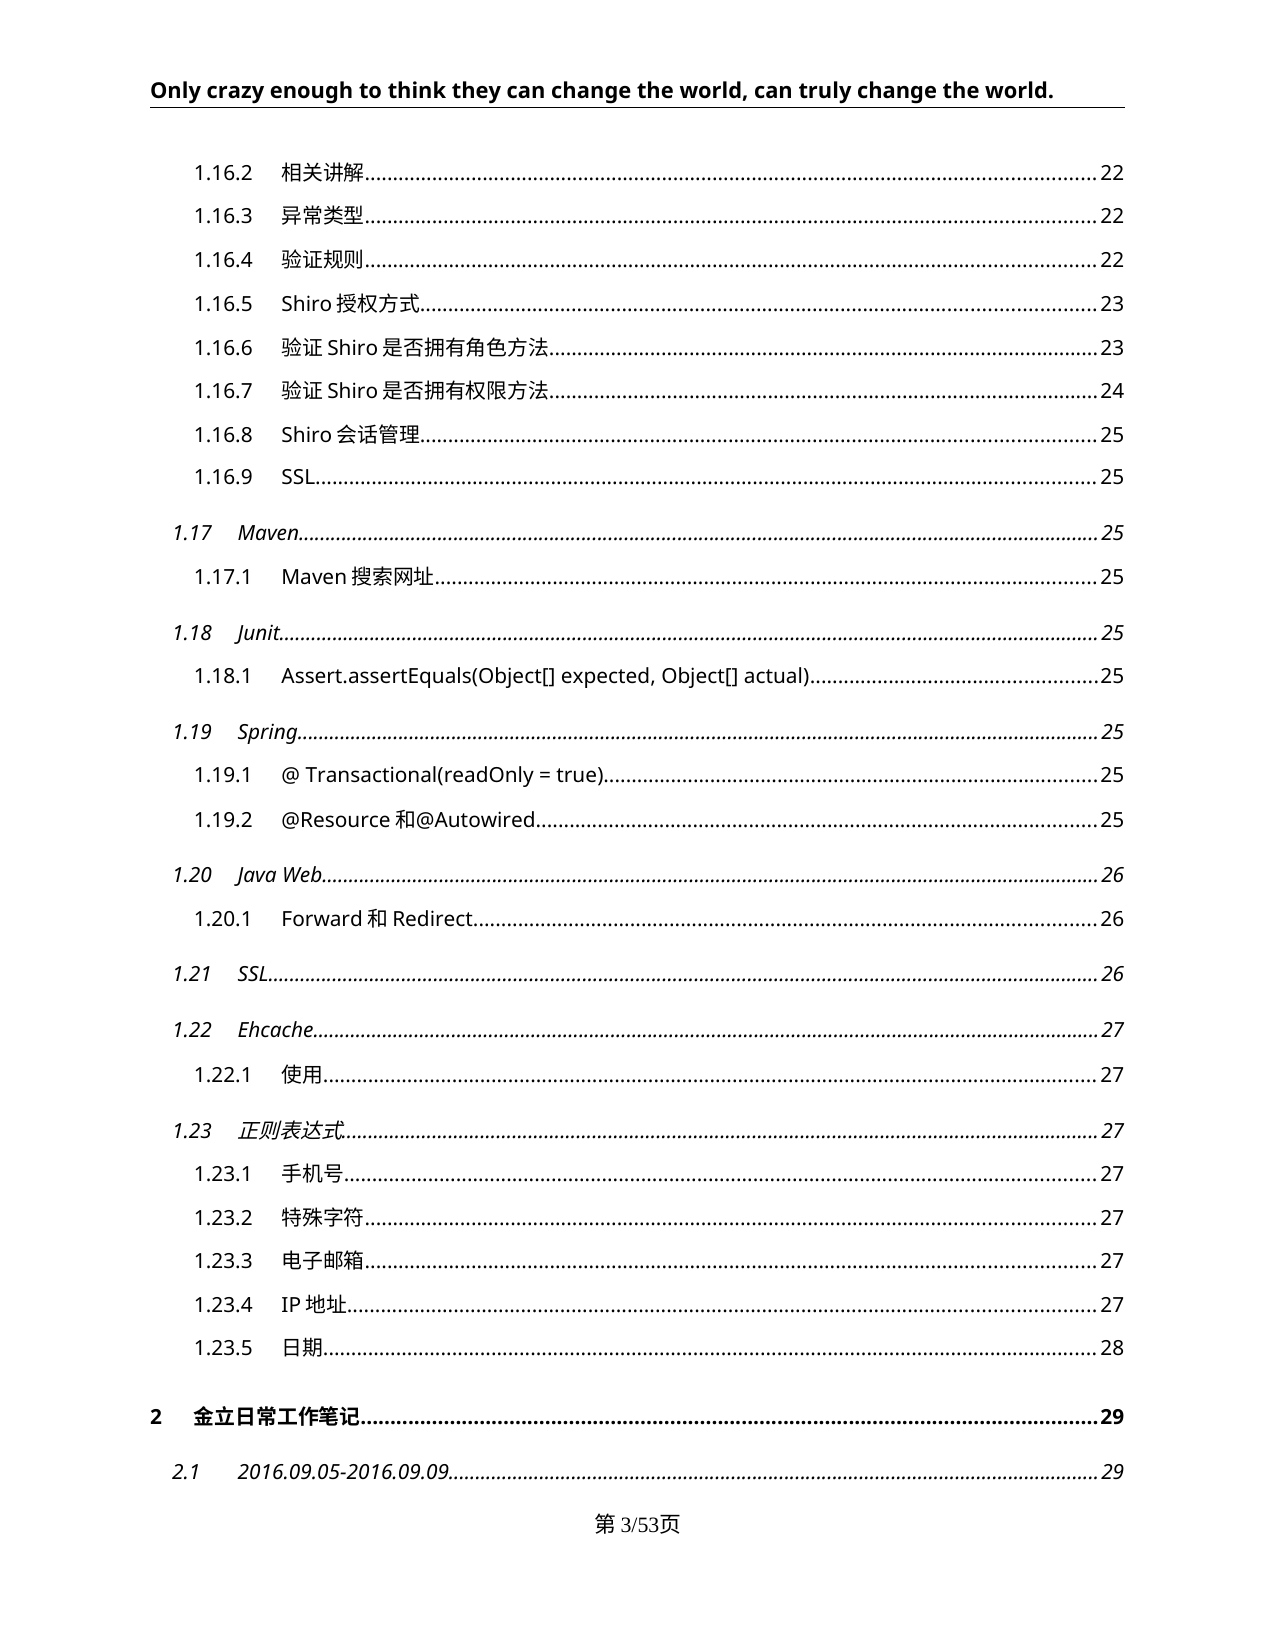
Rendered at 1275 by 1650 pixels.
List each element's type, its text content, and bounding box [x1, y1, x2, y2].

text 1.19 Spring 25 [172, 713, 1125, 750]
text 1.22 Ehcache 27 [172, 1011, 1125, 1048]
text 1.23.2 特殊字符 27 [194, 1197, 1125, 1235]
text 1.18.1 Assert.assertEquals(Object[] expected, Object[] actual) 25 [194, 657, 1125, 694]
text 1.17 Maven 25 [172, 514, 1125, 551]
text 1.19.2 @Resource和@Autowired 25 [194, 799, 1125, 837]
text 1.16.2 相关讲解 22 [194, 153, 1125, 191]
text 1.16.4 验证规则 22 [194, 240, 1125, 278]
text 1.18 Junit 25 [172, 613, 1125, 651]
text 1.20 Java Web 26 [172, 856, 1125, 893]
text 1.23 正则表达式 27 [172, 1110, 1125, 1148]
text 1.23.1 手机号 27 [194, 1154, 1125, 1191]
text 1.21 SSL 26 [172, 955, 1125, 992]
text 1.16.9 SSL 25 [194, 458, 1125, 495]
text 1.16.5 Shiro授权方式 23 [194, 284, 1125, 321]
text 1.16.3 异常类型 22 [194, 197, 1125, 234]
text 1.16.8 Shiro会话管理 25 [194, 414, 1125, 452]
text 1.17.1 Maven搜索网址 25 [194, 557, 1125, 595]
text 1.20.1 Forward和Redirect 26 [194, 899, 1125, 936]
text 1.23.4 IP地址 27 [194, 1284, 1125, 1322]
text 1.16.6 验证Shiro是否拥有角色方法 23 [194, 327, 1125, 365]
text 1.22.1 使用 27 [194, 1054, 1125, 1092]
text 1.23.5 日期 28 [194, 1328, 1125, 1366]
text 1.19.1 @ Transactional(readOnly = true) 25 [194, 756, 1125, 793]
text 2 金立日常工作笔记 29 [150, 1397, 1125, 1434]
text 1.23.3 电子邮箱 27 [194, 1241, 1125, 1278]
text 1.16.7 验证Shiro是否拥有权限方法 24 [194, 371, 1125, 408]
text 2.1 2016.09.05-2016.09.09 29 [172, 1453, 1125, 1490]
